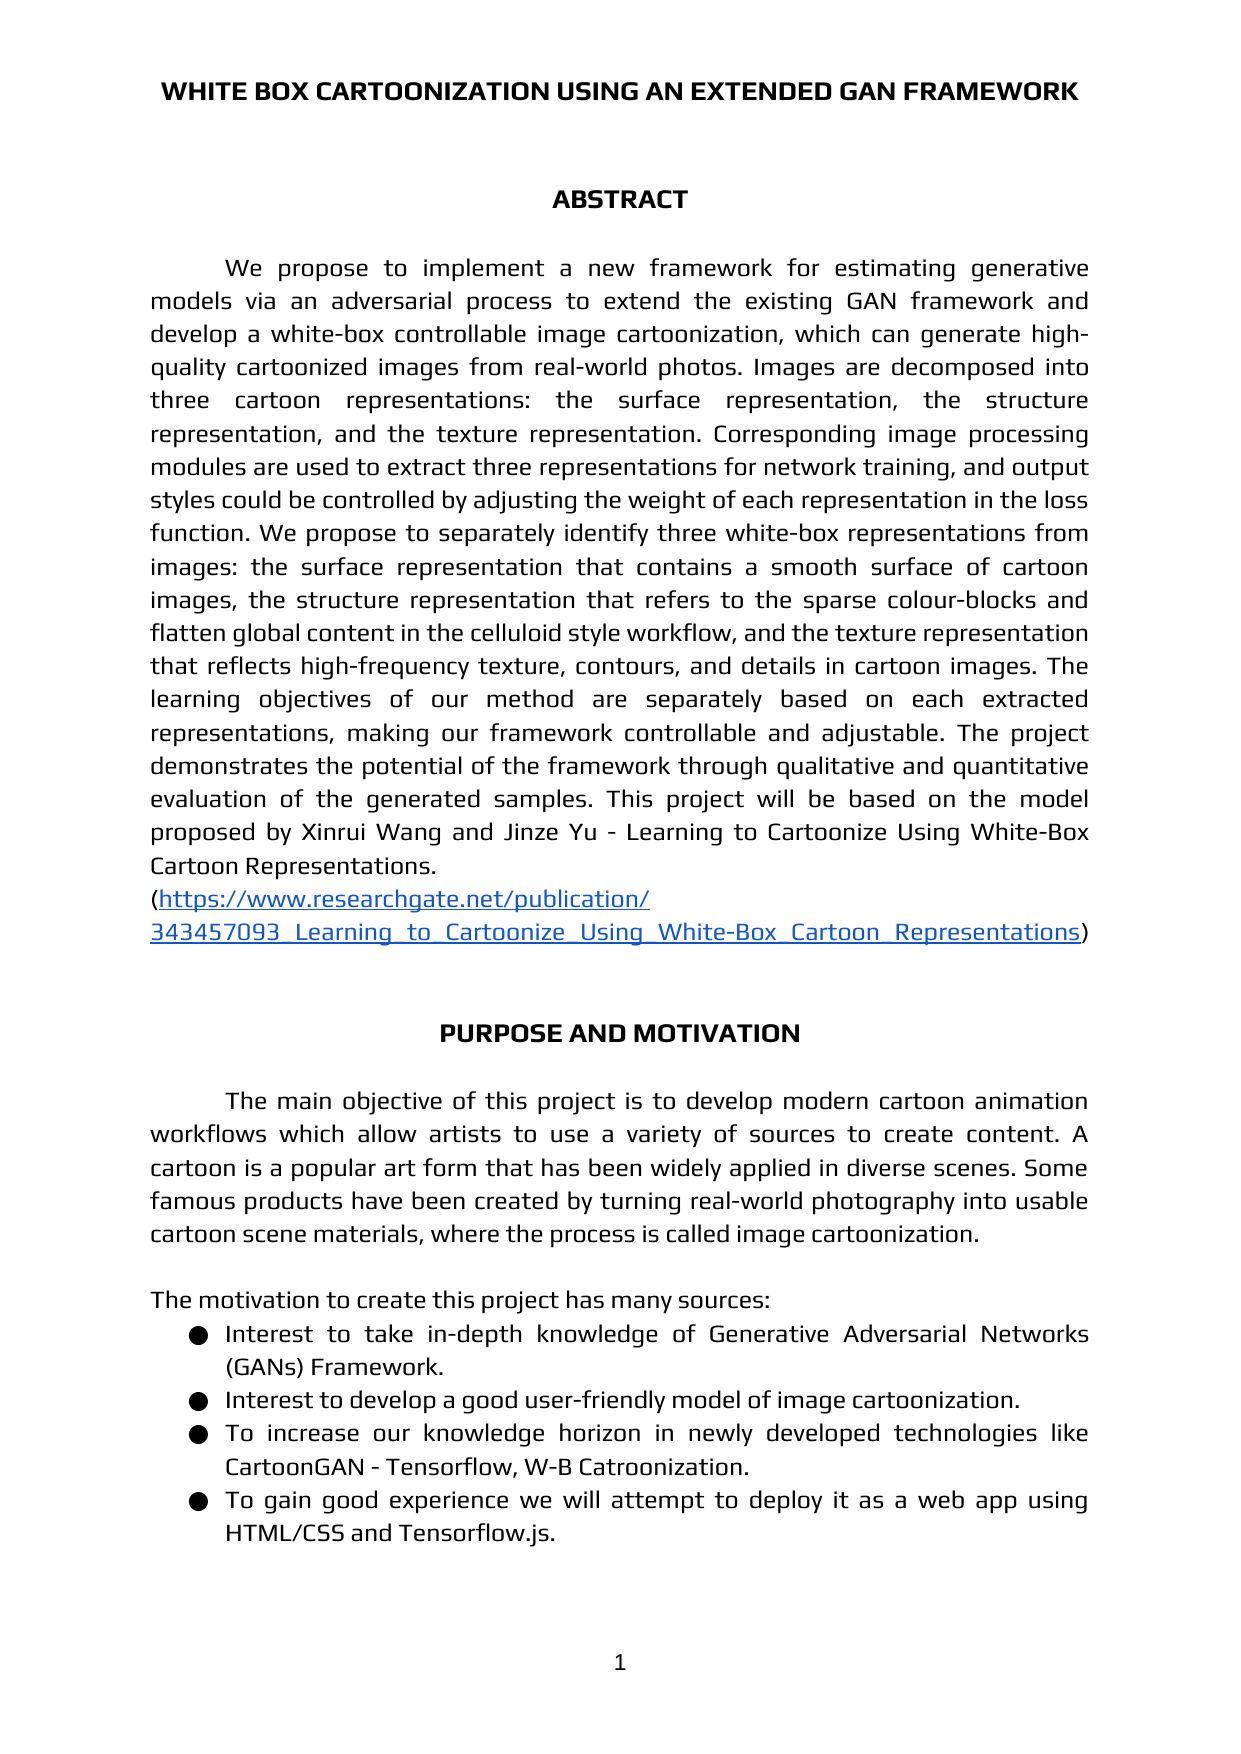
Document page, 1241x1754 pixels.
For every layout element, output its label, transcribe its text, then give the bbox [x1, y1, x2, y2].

text PURPOSE AND MOTIVATION [150, 1017, 1090, 1048]
list To increase our knowledge horizon in newly developed technologies like CartoonGAN - Tensorflow, W-B Catroonization. [187, 1418, 1090, 1481]
list Interest to develop a good user-friendly model of image cartoonization. [187, 1385, 1090, 1414]
list To gain good experience we will attempt to deploy it as a web app using HTML/CSS and Tensorflow.js. [187, 1485, 1090, 1547]
text The motivation to create this project has many sources: [150, 1285, 1090, 1314]
text (https://www.researchgate.net/publication/343457093_Learning_to_Cartoonize_Using_White-Box_Cartoon_Representations) [150, 884, 1090, 946]
text The main objective of this project is to develop modern cartoon animation workflows which allow artists to use a variety of sources to create content. A cartoon is a popular art form that has been widely applied in diverse scenes. Some famous products have been created by turning real-world photography into usable cartoon scene materials, where the process is called image cartoonization. [150, 1086, 1090, 1248]
list Interest to take in-depth knowledge of Generative Adversarial Networks (GANs) Framework. [187, 1319, 1090, 1381]
text ABSTRACT [150, 183, 1090, 214]
text We propose to implement a new framework for estimating generative models via an adversarial process to extend the existing GAN framework and develop a white-box controllable image cartoonization, which can generate high-quality cartoonized images from real-world photos. Images are decomposed into three cartoon representations: the surface representation, the structure representation, and the texture representation. Corresponding image processing modules are used to extract three representations for network training, and output styles could be controlled by adjusting the weight of each representation in the loss function. We propose to separately identify three white-box representations from images: the surface representation that contains a smooth surface of cartoon images, the structure representation that refers to the sparse colour-blocks and flatten global content in the celluloid style workflow, and the texture representation that reflects high-frequency texture, contours, and details in cartoon images. The learning objectives of our method are separately based on each extracted representations, making our framework controllable and adjustable. The project demonstrates the potential of the framework through qualitative and quantitative evaluation of the generated samples. This project will be based on the model proposed by Xinrui Wang and Jinze Yu - Learning to Cartoonize Using White-Box Cartoon Representations. [150, 252, 1090, 879]
